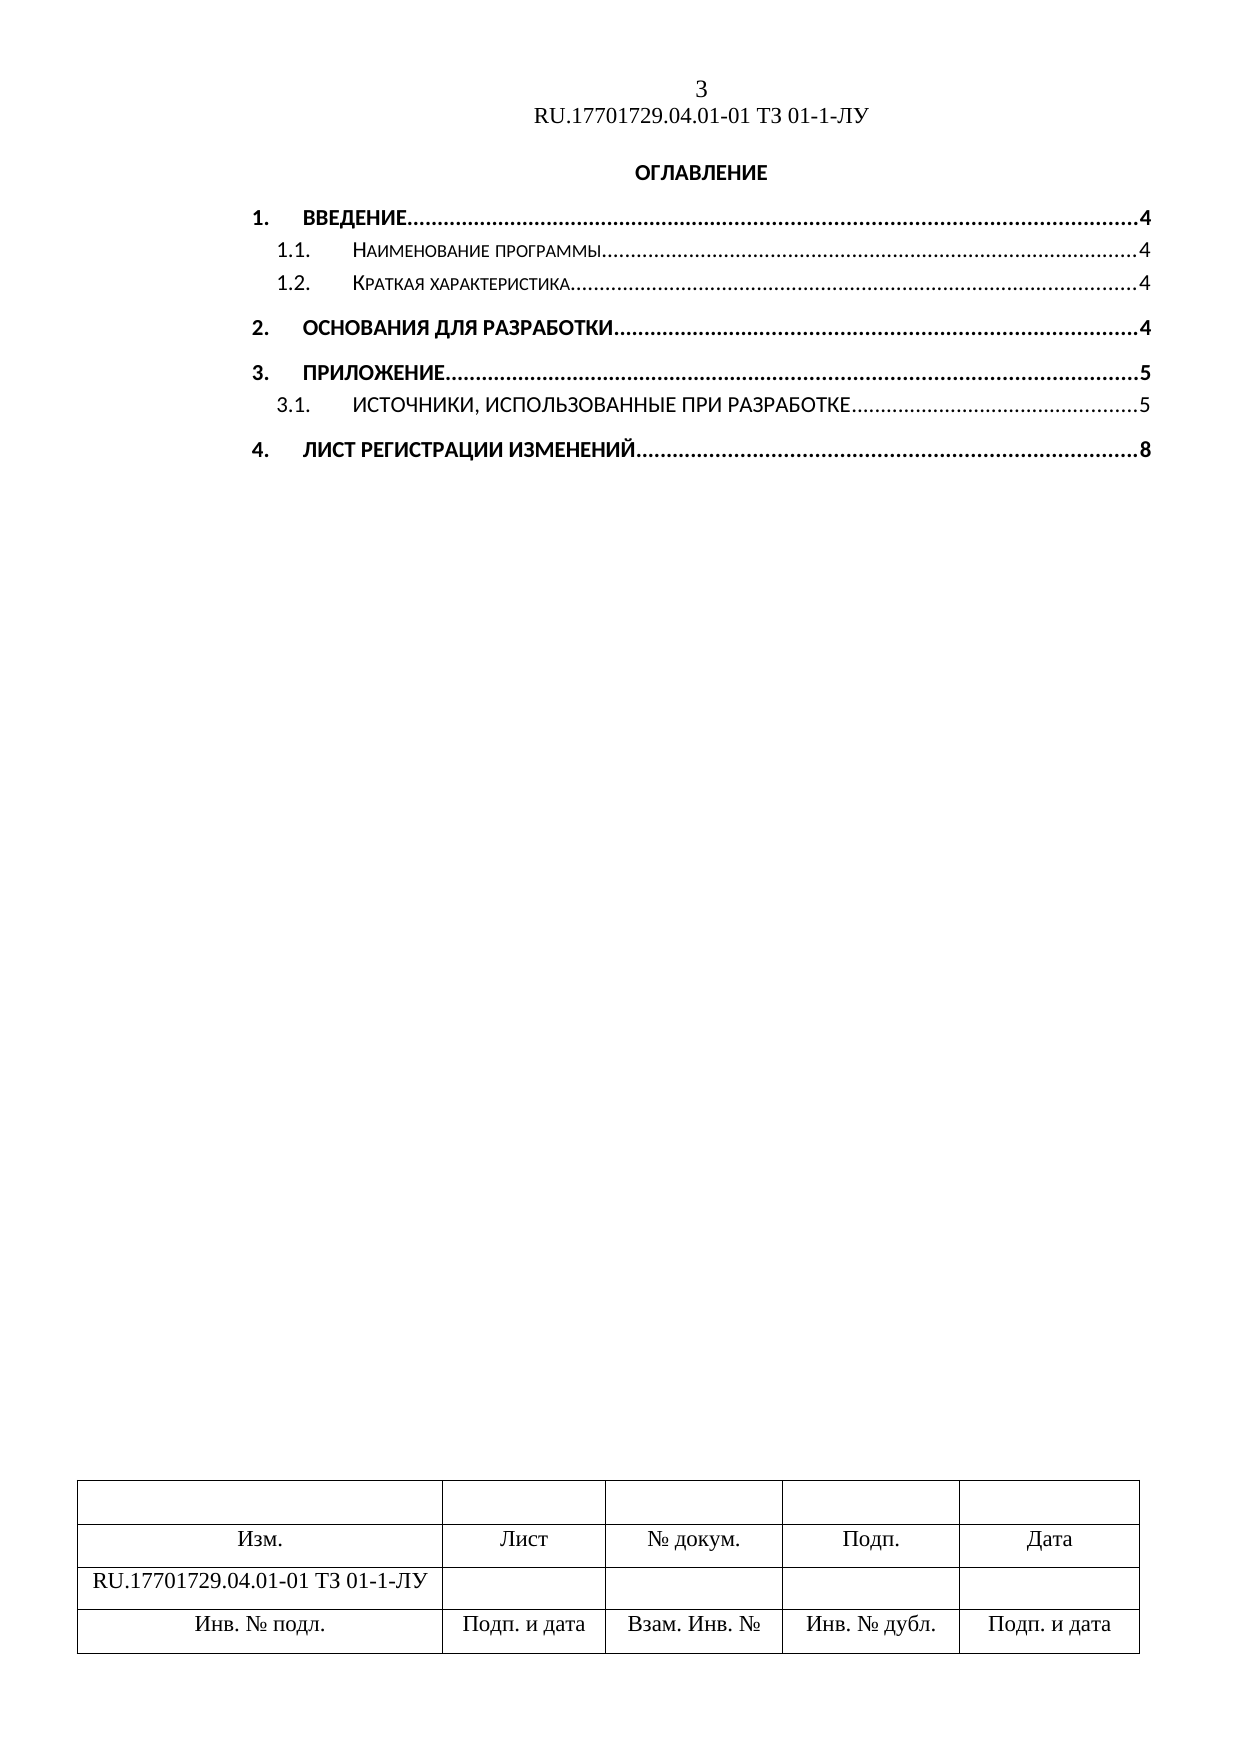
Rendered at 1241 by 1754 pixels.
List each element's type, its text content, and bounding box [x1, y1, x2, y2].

text 3. ПРИЛОЖЕНИЕ 5 [177, 358, 1152, 386]
text 1. ВВЕДЕНИЕ 4 [177, 203, 1152, 231]
text 4. ЛИСТ РЕГИСТРАЦИИ ИЗМЕНЕНИЙ 8 [177, 435, 1152, 463]
text 1.2. Краткая характеристика 4 [202, 268, 1152, 296]
text 1.1. Наименование программы 4 [202, 235, 1152, 263]
text Оглавление [177, 158, 1152, 186]
text 2. ОСНОВАНИЯ ДЛЯ РАЗРАБОТКИ 4 [177, 313, 1152, 341]
text 3.1. ИСТОЧНИКИ, ИСПОЛЬЗОВАННЫЕ ПРИ РАЗРАБОТКЕ 5 [202, 390, 1152, 418]
